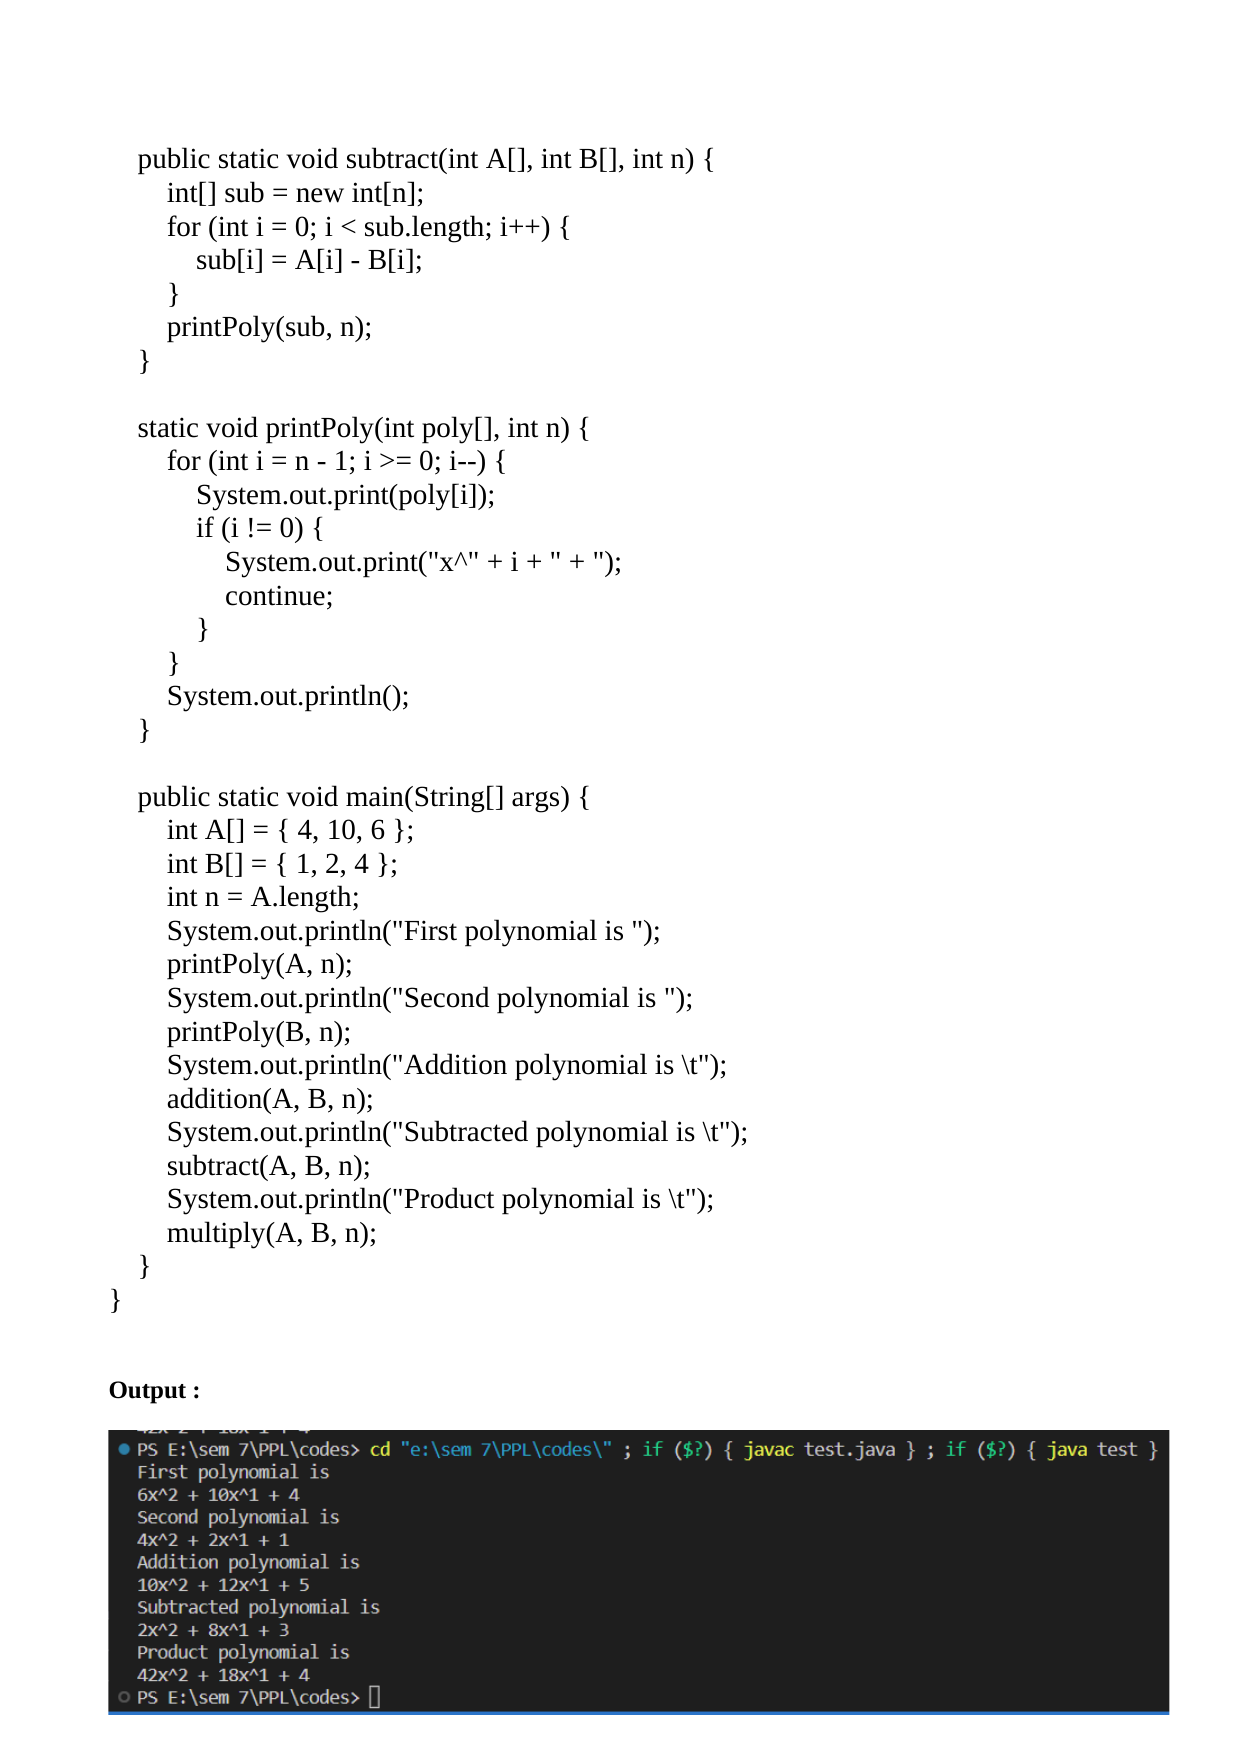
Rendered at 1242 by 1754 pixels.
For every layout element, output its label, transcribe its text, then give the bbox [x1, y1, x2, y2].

text int[] sub = new int[n]; [108, 175, 1112, 209]
text printPoly(B, n); [108, 1014, 1112, 1047]
text if (i != 0) { [108, 511, 1112, 544]
text } [108, 611, 1112, 645]
text } [108, 1282, 1112, 1316]
text } [108, 712, 1112, 745]
text } [108, 645, 1112, 678]
text int B[] = { 1, 2, 4 }; [108, 846, 1112, 879]
text } [108, 1248, 1112, 1282]
text addition(A, B, n); [108, 1081, 1112, 1114]
text } [108, 276, 1112, 309]
text System.out.println("First polynomial is "); [108, 913, 1112, 947]
text public static void main(String[] args) { [108, 779, 1112, 812]
text int n = A.length; [108, 879, 1112, 913]
picture [108, 1430, 1170, 1715]
text continue; [108, 578, 1112, 611]
text printPoly(sub, n); [108, 309, 1112, 343]
text Output : [108, 1376, 1112, 1404]
text static void printPoly(int poly[], int n) { [108, 410, 1112, 443]
text System.out.println(); [108, 678, 1112, 712]
text System.out.println("Second polynomial is "); [108, 980, 1112, 1014]
text System.out.println("Addition polynomial is \t"); [108, 1047, 1112, 1081]
text int A[] = { 4, 10, 6 }; [108, 812, 1112, 846]
text subtract(A, B, n); [108, 1148, 1112, 1181]
text System.out.println("Subtracted polynomial is \t"); [108, 1114, 1112, 1148]
text System.out.println("Product polynomial is \t"); [108, 1181, 1112, 1215]
text public static void subtract(int A[], int B[], int n) { [108, 142, 1112, 175]
text multiply(A, B, n); [108, 1215, 1112, 1248]
text for (int i = n - 1; i >= 0; i--) { [108, 443, 1112, 477]
text System.out.print("x^" + i + " + "); [108, 544, 1112, 578]
text for (int i = 0; i < sub.length; i++) { [108, 209, 1112, 242]
text sub[i] = A[i] - B[i]; [108, 242, 1112, 276]
text System.out.print(poly[i]); [108, 477, 1112, 511]
text printPoly(A, n); [108, 947, 1112, 980]
text } [108, 343, 1112, 376]
